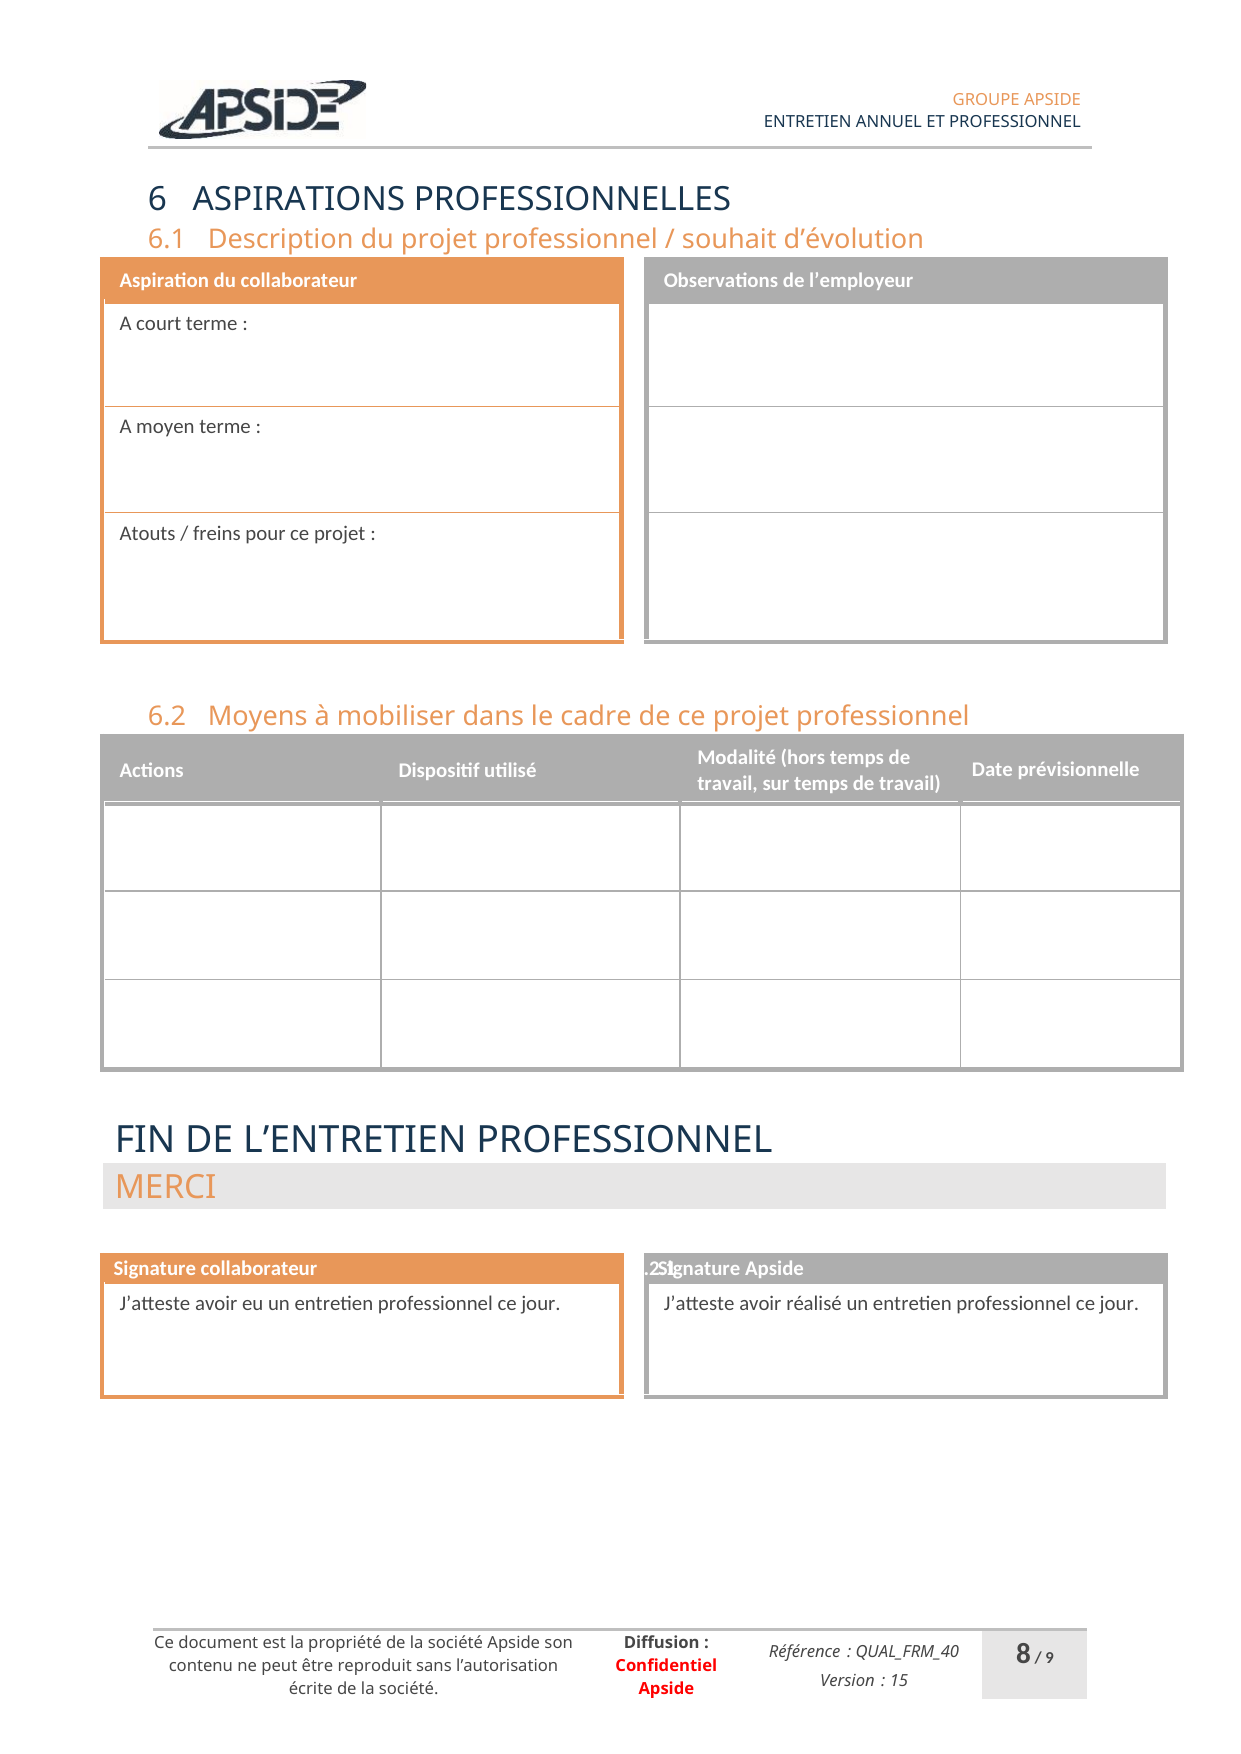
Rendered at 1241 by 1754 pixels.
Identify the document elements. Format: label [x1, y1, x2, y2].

picture [159, 80, 367, 139]
